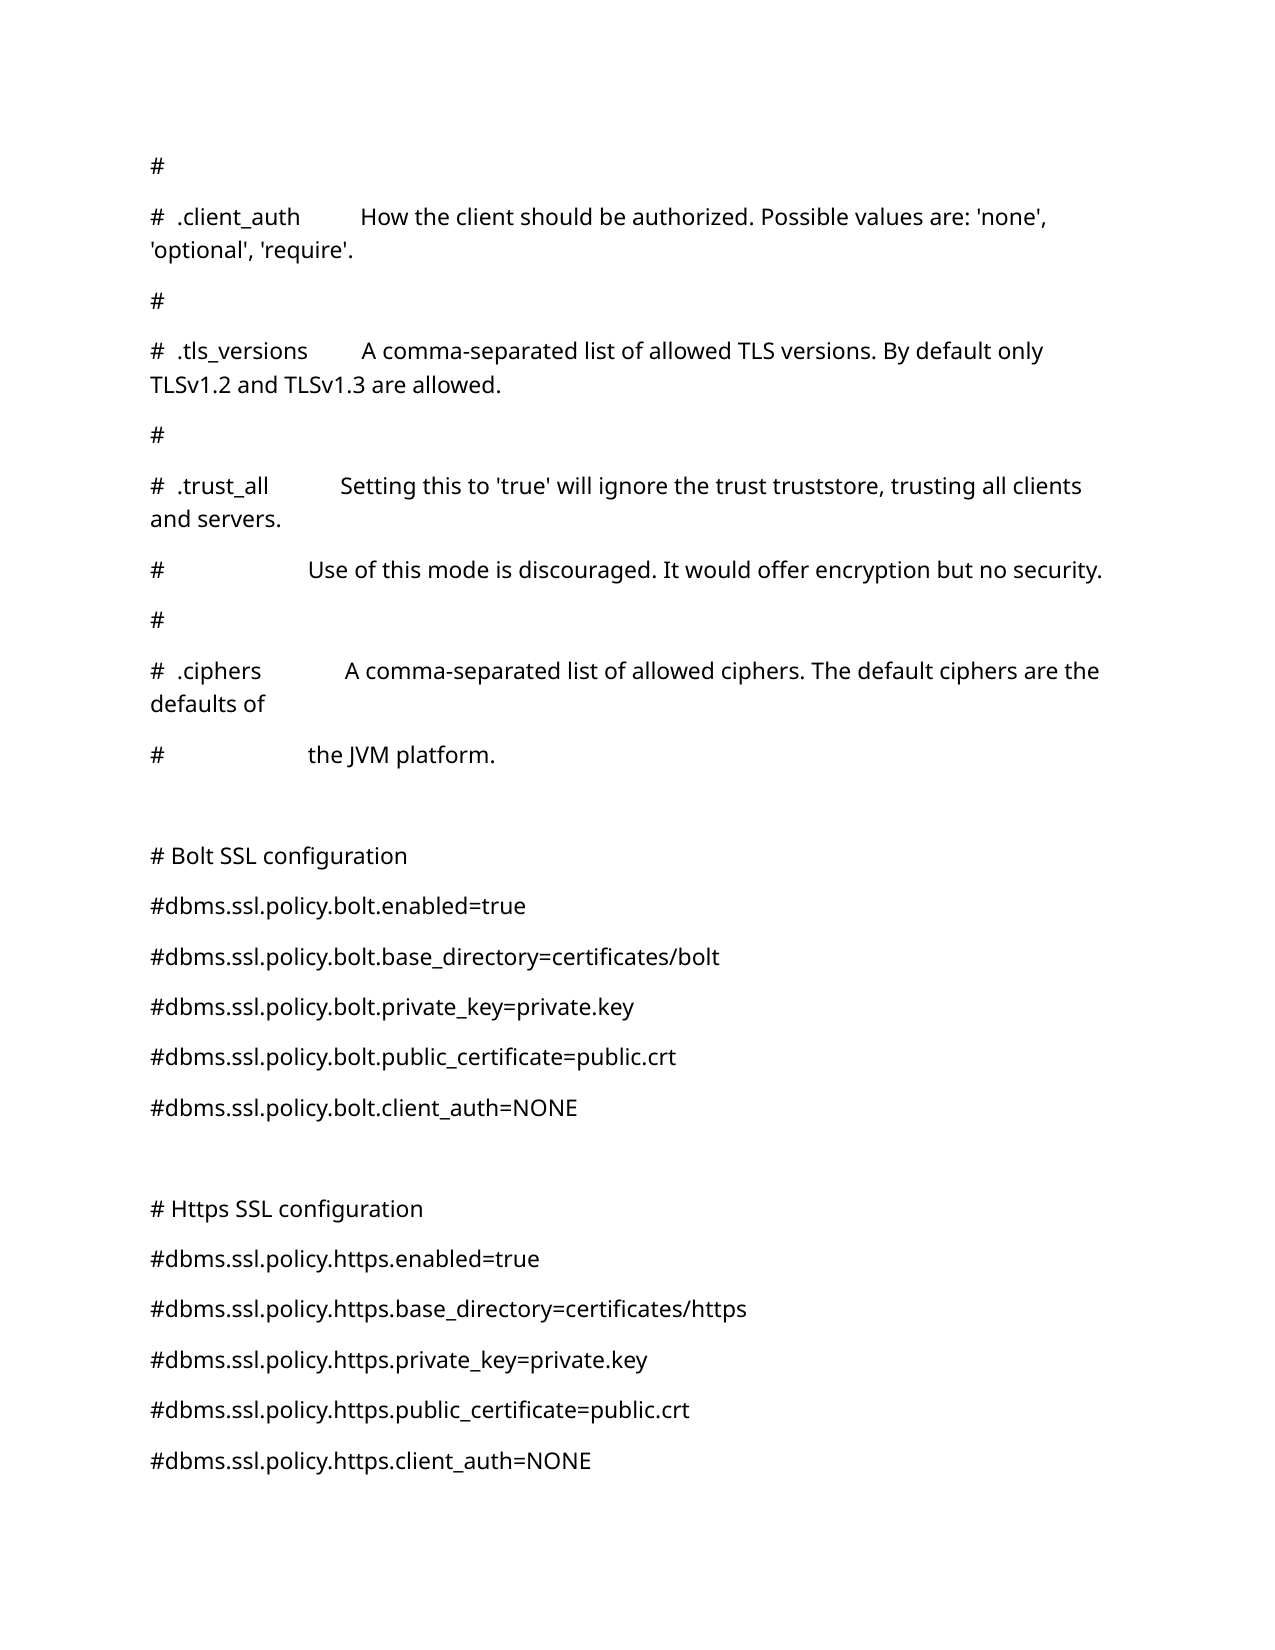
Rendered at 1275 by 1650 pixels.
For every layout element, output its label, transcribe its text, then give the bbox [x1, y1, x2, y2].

text #dbms.ssl.policy.https.public_certificate=public.crt [150, 1394, 1125, 1425]
text #dbms.ssl.policy.https.enabled=true [150, 1243, 1125, 1274]
text # the JVM platform. [150, 739, 1125, 770]
text # [150, 284, 1125, 316]
text # .trust_all Setting this to 'true' will ignore the trust truststore, trusting all clients and servers. [150, 469, 1125, 534]
text #dbms.ssl.policy.https.base_directory=certificates/https [150, 1293, 1125, 1324]
text # .ciphers A comma-separated list of allowed ciphers. The default ciphers are the defaults of [150, 654, 1125, 719]
text #dbms.ssl.policy.https.client_auth=NONE [150, 1444, 1125, 1476]
text #dbms.ssl.policy.bolt.enabled=true [150, 890, 1125, 921]
text #dbms.ssl.policy.bolt.client_auth=NONE [150, 1092, 1125, 1123]
text #dbms.ssl.policy.bolt.private_key=private.key [150, 991, 1125, 1022]
text # Bolt SSL configuration [150, 839, 1125, 871]
text # Use of this mode is discouraged. It would offer encryption but no security. [150, 554, 1125, 585]
text # Https SSL configuration [150, 1192, 1125, 1224]
text # [150, 604, 1125, 635]
text #dbms.ssl.policy.bolt.public_certificate=public.crt [150, 1041, 1125, 1072]
text # [150, 419, 1125, 450]
text #dbms.ssl.policy.bolt.base_directory=certificates/bolt [150, 940, 1125, 972]
text #dbms.ssl.policy.https.private_key=private.key [150, 1344, 1125, 1375]
text # [150, 150, 1125, 181]
text # .tls_versions A comma-separated list of allowed TLS versions. By default only TLSv1.2 and TLSv1.3 are allowed. [150, 335, 1125, 400]
text # .client_auth How the client should be authorized. Possible values are: 'none', 'optional', 'require'. [150, 200, 1125, 265]
